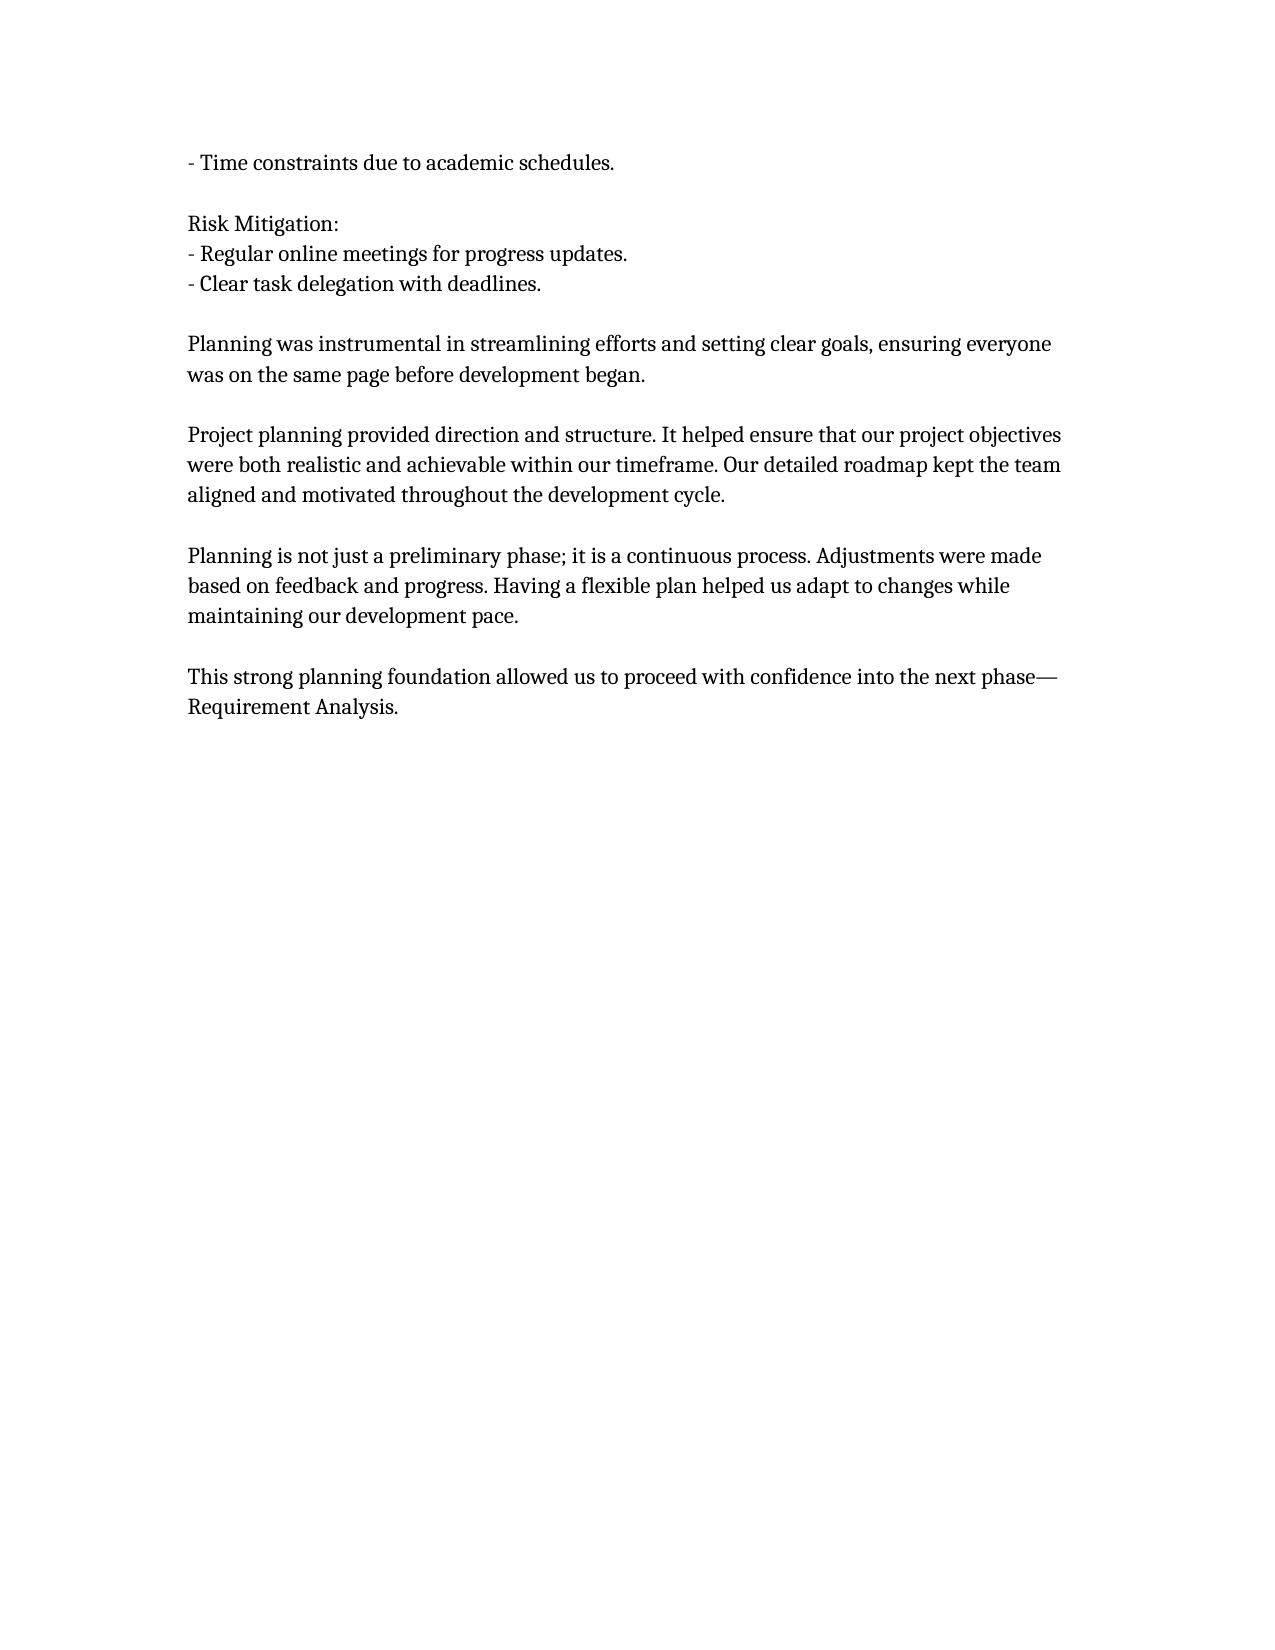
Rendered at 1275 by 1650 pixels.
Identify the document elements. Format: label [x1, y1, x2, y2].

text [187, 150, 1087, 750]
